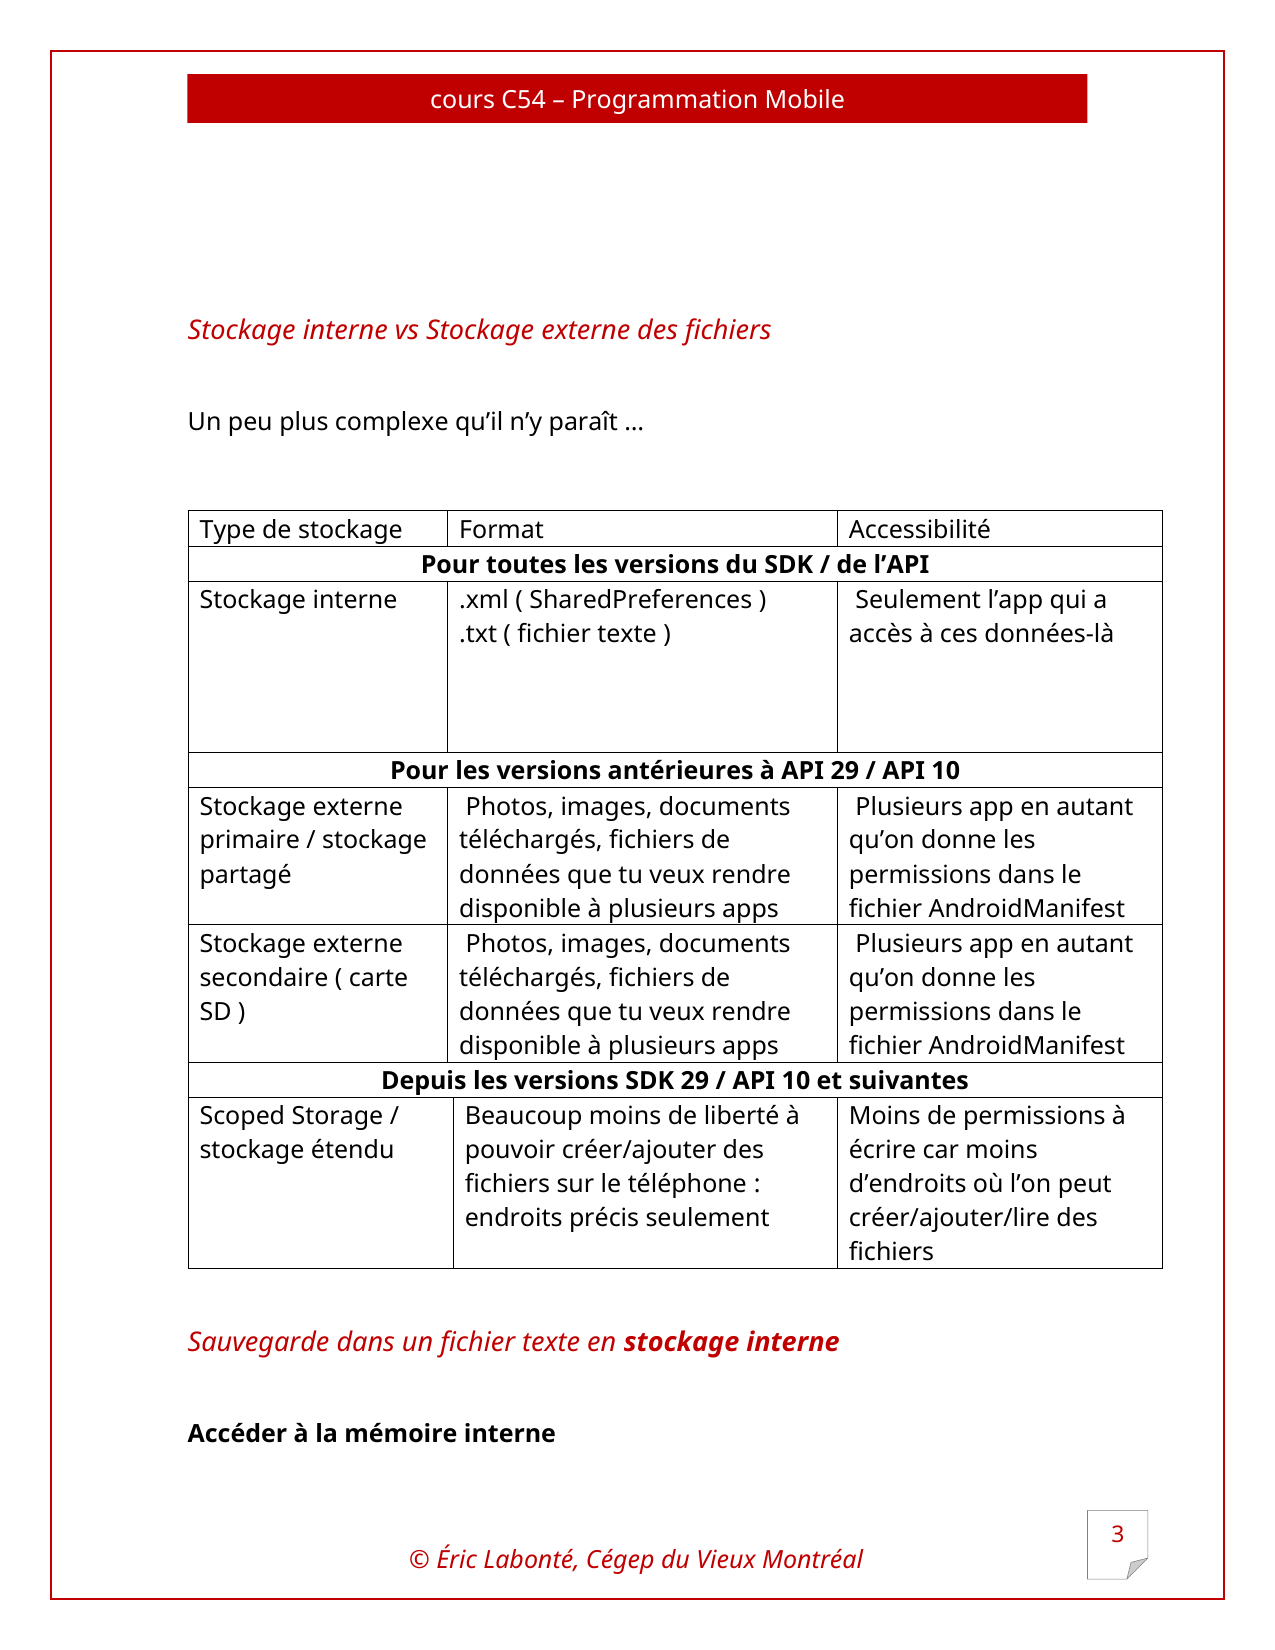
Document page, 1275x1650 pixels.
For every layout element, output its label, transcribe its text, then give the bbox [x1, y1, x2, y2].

table_cell Seulement l’app qui a accès à ces données-là [838, 582, 1162, 752]
text Accéder à la mémoire interne [187, 1416, 1087, 1450]
table_cell Pour toutes les versions du SDK / de l’API [189, 547, 1162, 581]
table_cell Moins de permissions à écrire car moins d’endroits où l’on peut créer/ajouter/lire des fichiers [838, 1098, 1162, 1268]
table_cell Plusieurs app en autant qu’on donne les permissions dans le fichier AndroidManifest [838, 788, 1162, 924]
table_header Type de stockage [189, 511, 447, 546]
subtitle Sauvegarde dans un fichier texte en stockage interne [187, 1323, 1087, 1359]
table_cell Beaucoup moins de liberté à pouvoir créer/ajouter des fichiers sur le téléphone : endroits précis seulement [454, 1098, 837, 1268]
table_cell Scoped Storage / stockage étendu [189, 1098, 453, 1268]
table_cell Stockage externe primaire / stockage partagé [189, 788, 447, 924]
table_cell Stockage externe secondaire ( carte SD ) [189, 925, 447, 1062]
table_cell Photos, images, documents téléchargés, fichiers de données que tu veux rendre disponible à plusieurs apps [448, 925, 837, 1062]
table_cell Depuis les versions SDK 29 / API 10 et suivantes [189, 1063, 1162, 1097]
table_header Format [448, 511, 837, 546]
table_cell Pour les versions antérieures à API 29 / API 10 [189, 753, 1162, 787]
table_header Accessibilité [838, 511, 1162, 546]
table_cell .xml ( SharedPreferences ) .txt ( fichier texte ) [448, 582, 837, 752]
text Un peu plus complexe qu’il n’y paraît … [187, 403, 1087, 438]
subtitle Stockage interne vs Stockage externe des fichiers [187, 310, 1087, 347]
table_cell Stockage interne [189, 582, 447, 752]
table_cell Plusieurs app en autant qu’on donne les permissions dans le fichier AndroidManifest [838, 925, 1162, 1062]
table_cell Photos, images, documents téléchargés, fichiers de données que tu veux rendre disponible à plusieurs apps [448, 788, 837, 924]
